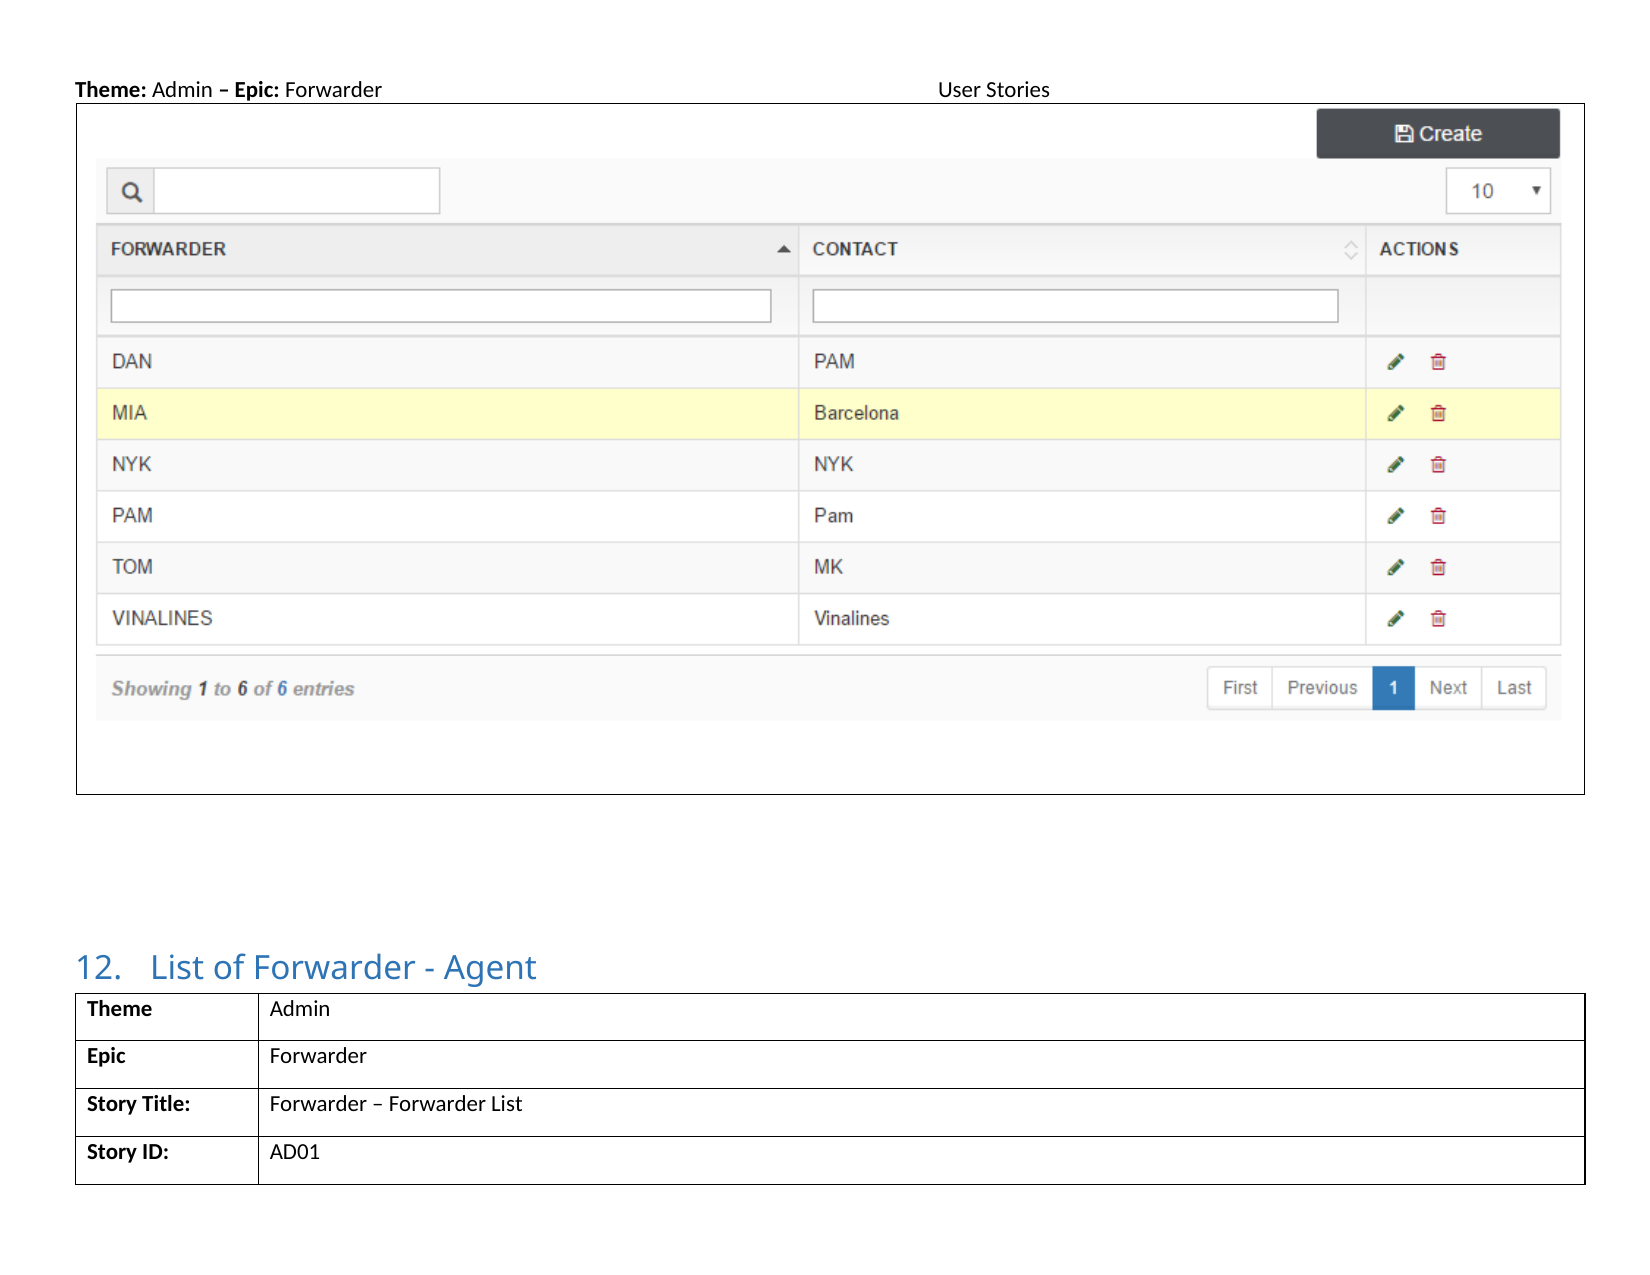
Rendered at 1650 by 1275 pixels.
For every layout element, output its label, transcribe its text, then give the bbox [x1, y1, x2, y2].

table_header Theme [76, 994, 258, 1040]
table_cell Story ID: [76, 1137, 258, 1184]
table_cell Story Title: [76, 1089, 258, 1136]
table_cell AD01 [259, 1137, 1584, 1184]
table_header Admin [259, 994, 1584, 1040]
table_cell Epic [76, 1041, 258, 1088]
table_header Mock-up: [77, 104, 1584, 794]
subtitle List of Forwarder - Agent [75, 944, 1575, 989]
table_cell Forwarder [259, 1041, 1584, 1088]
table_cell Forwarder – Forwarder List [259, 1089, 1584, 1136]
picture [86, 104, 1572, 728]
